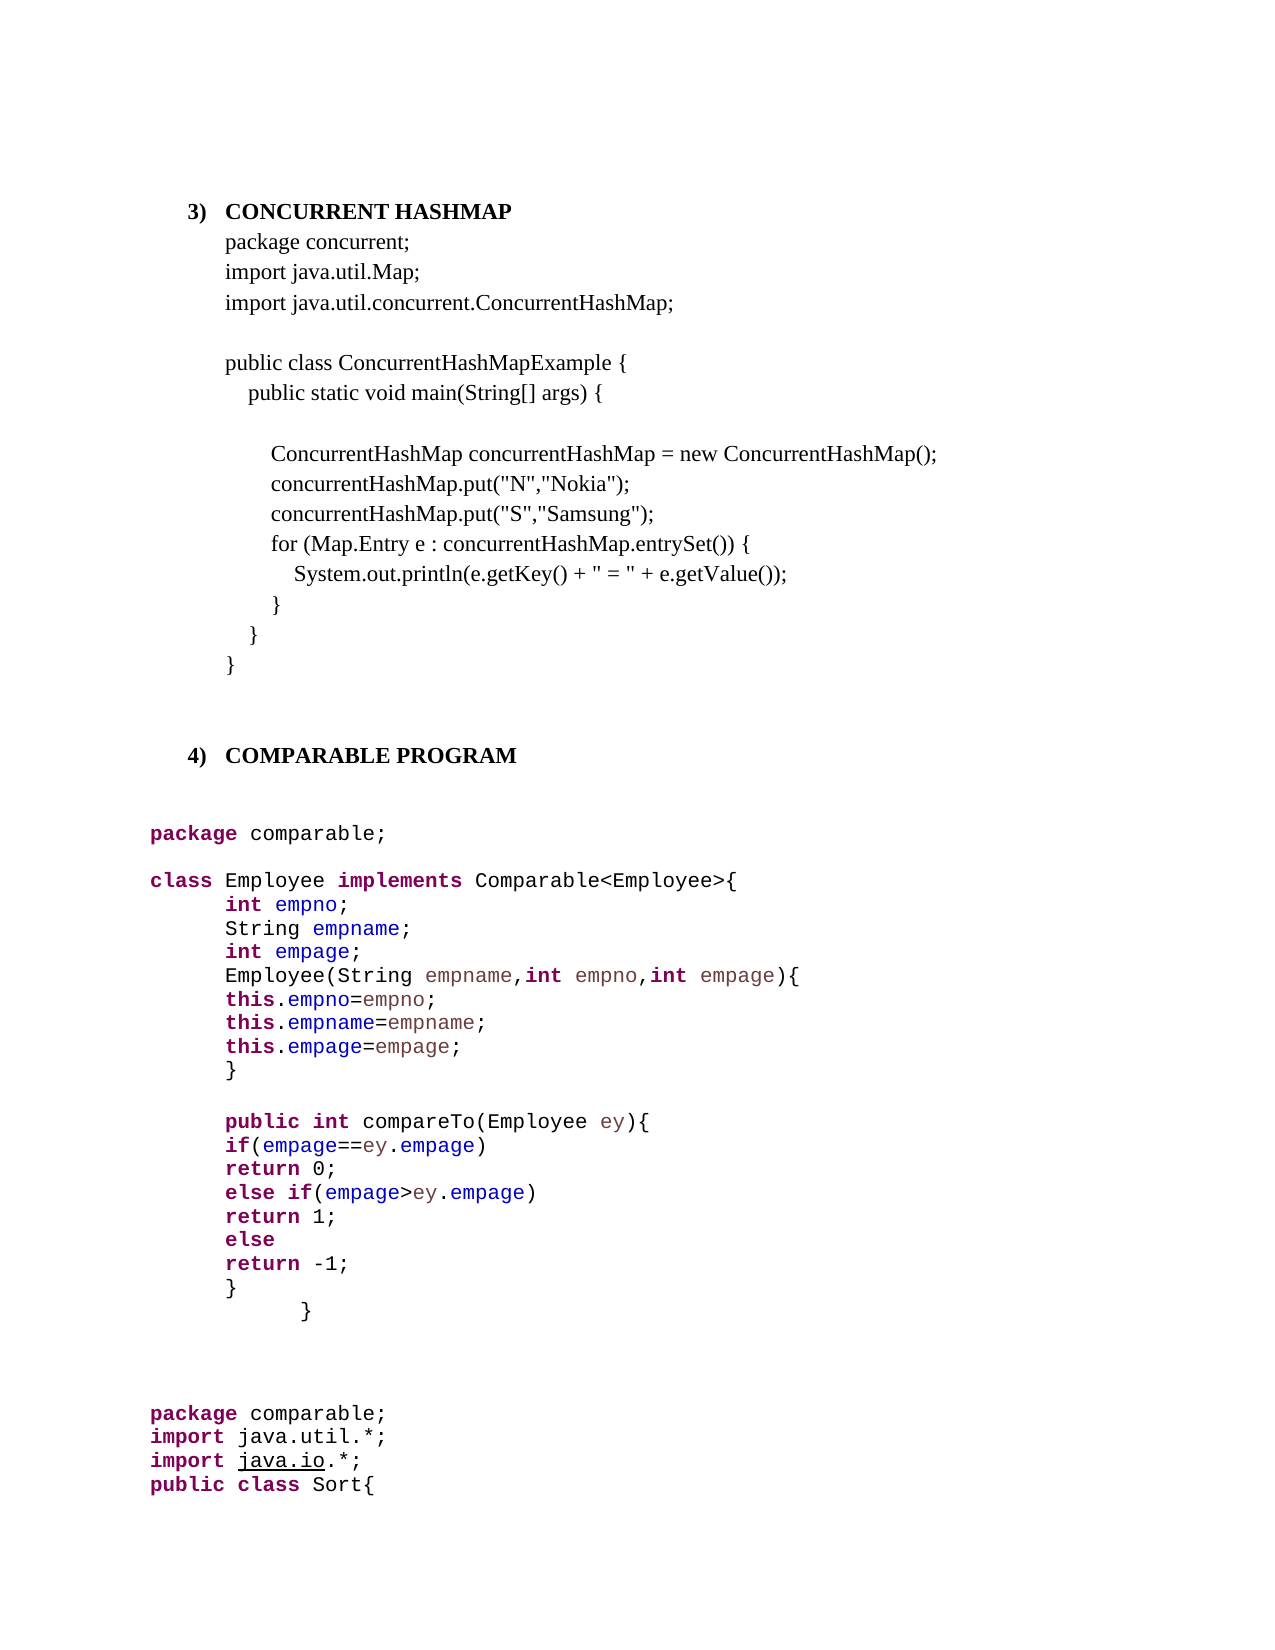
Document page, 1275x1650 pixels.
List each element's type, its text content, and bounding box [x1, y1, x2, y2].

text Employee(String empname,int empno,int empage){ [150, 965, 1125, 988]
text package comparable; [150, 1403, 1125, 1426]
list } [225, 651, 1125, 677]
text this.empno=empno; [150, 988, 1125, 1012]
text this.empname=empname; [150, 1012, 1125, 1036]
list public class ConcurrentHashMapExample { [225, 349, 1125, 375]
list } [225, 1300, 1125, 1324]
text if(empage==ey.empage) [150, 1135, 1125, 1158]
text int empage; [150, 941, 1125, 965]
text else if(empage>ey.empage) [150, 1182, 1125, 1206]
text import java.util.*; [150, 1426, 1125, 1450]
text } [150, 1277, 1125, 1300]
list CONCURRENT HASHMAP [187, 198, 1125, 224]
text return -1; [150, 1253, 1125, 1277]
text else [150, 1229, 1125, 1253]
list concurrentHashMap.put("N","Nokia"); [225, 470, 1125, 496]
text package comparable; [150, 823, 1125, 847]
list public static void main(String[] args) { [225, 379, 1125, 406]
list concurrentHashMap.put("S","Samsung"); [225, 500, 1125, 526]
list import java.util.concurrent.ConcurrentHashMap; [225, 289, 1125, 315]
text class Employee implements Comparable<Employee>{ [150, 870, 1125, 894]
list System.out.println(e.getKey() + " = " + e.getValue()); [225, 561, 1125, 587]
text int empno; [150, 894, 1125, 918]
text } [150, 1059, 1125, 1083]
text import java.io.*; [150, 1450, 1125, 1474]
text return 0; [150, 1158, 1125, 1182]
text this.empage=empage; [150, 1036, 1125, 1059]
list COMPARABLE PROGRAM [187, 742, 1125, 768]
list } [225, 621, 1125, 647]
list import java.util.Map; [225, 258, 1125, 285]
list ConcurrentHashMap concurrentHashMap = new ConcurrentHashMap(); [225, 440, 1125, 466]
text public class Sort{ [150, 1474, 1125, 1497]
text return 1; [150, 1206, 1125, 1229]
text public int compareTo(Employee ey){ [150, 1111, 1125, 1135]
list package concurrent; [225, 228, 1125, 254]
list for (Map.Entry e : concurrentHashMap.entrySet()) { [225, 530, 1125, 557]
list } [225, 591, 1125, 617]
text String empname; [150, 918, 1125, 941]
